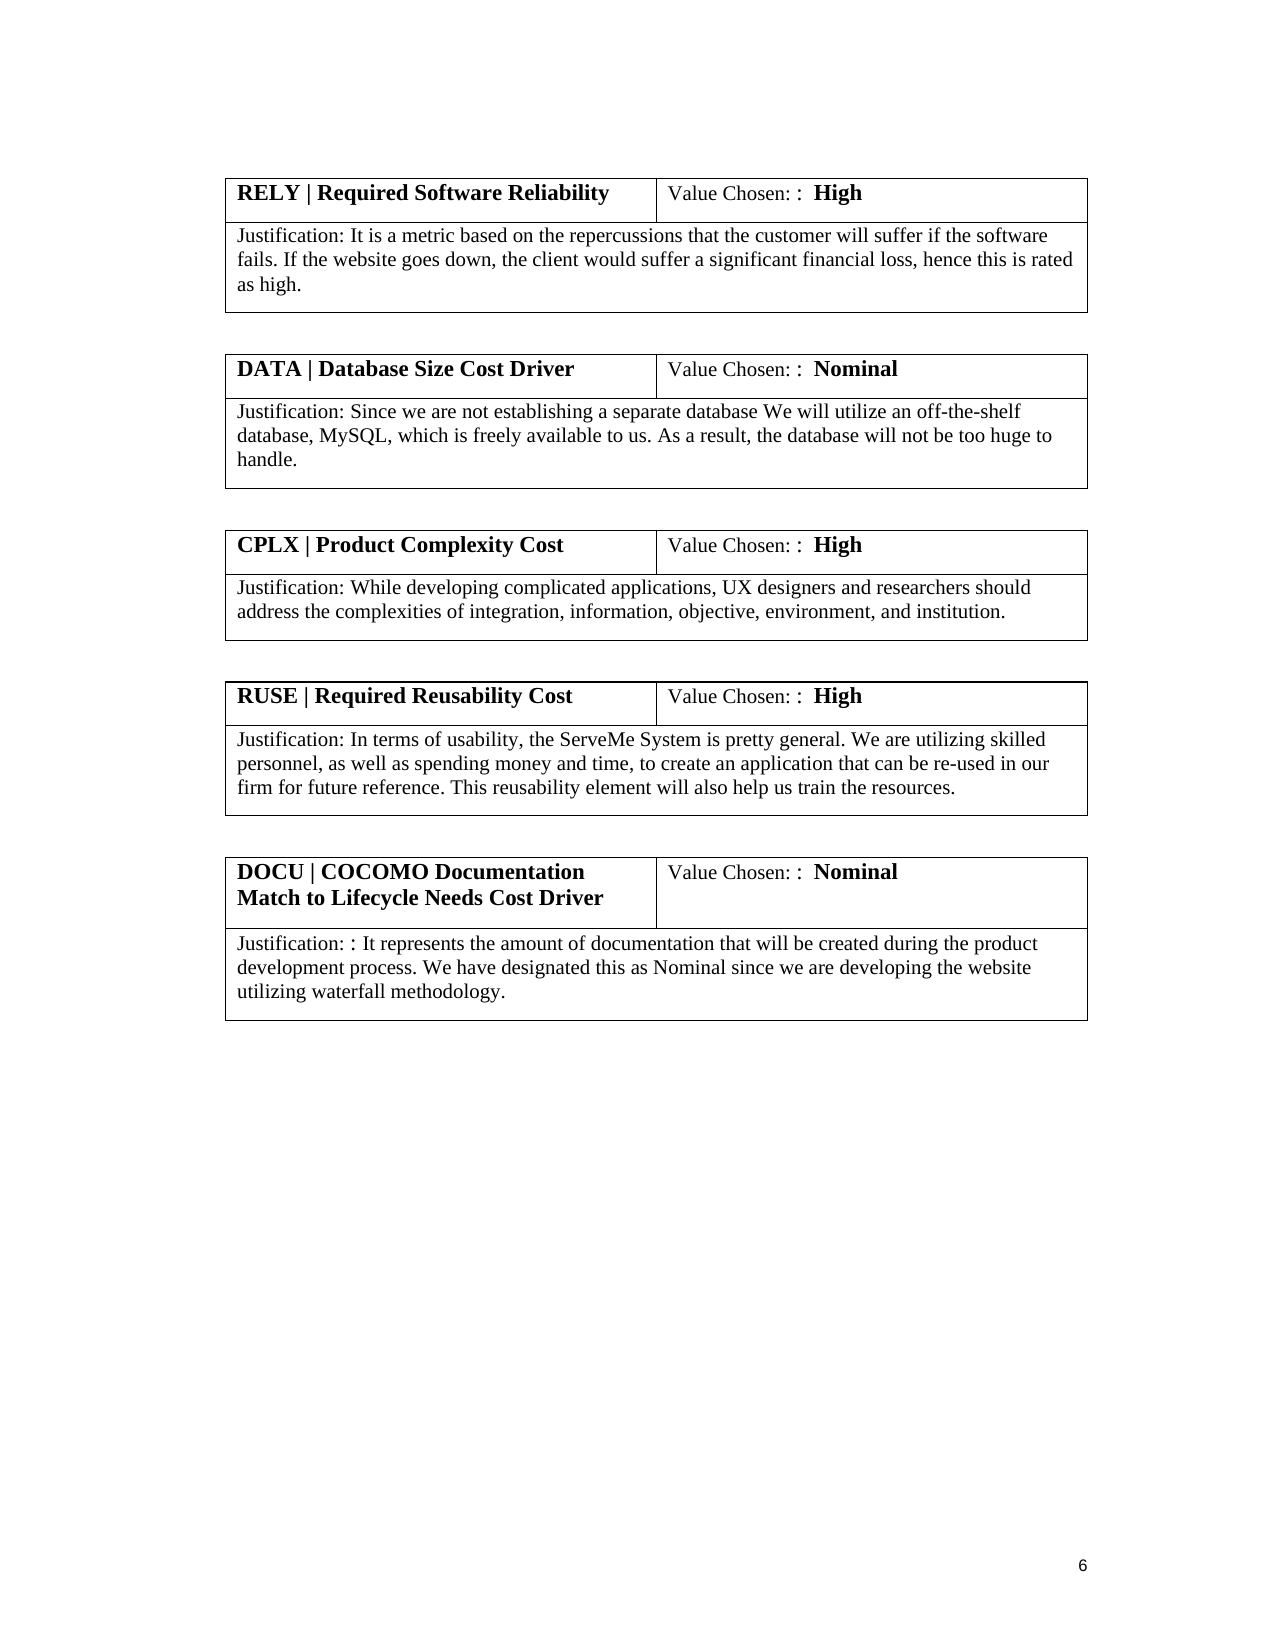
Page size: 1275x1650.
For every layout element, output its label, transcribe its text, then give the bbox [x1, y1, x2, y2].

table_cell Justification: It is a metric based on the repercussions that the customer will suffer if the software fails. If the website goes down, the client would suffer a significant financial loss, hence this is rated as high. [226, 223, 1087, 312]
table_header Value Chosen: : Nominal [657, 858, 1087, 927]
table_header CPLX | Product Complexity Cost [226, 531, 656, 574]
table_header Value Chosen: : High [657, 531, 1087, 574]
table_header DATA | Database Size Cost Driver [226, 355, 656, 398]
table_cell Justification: Since we are not establishing a separate database We will utilize an off-the-shelf database, MySQL, which is freely available to us. As a result, the database will not be too huge to handle. [226, 399, 1087, 488]
table_header RELY | Required Software Reliability [226, 179, 656, 222]
table_header Value Chosen: : Nominal [657, 355, 1087, 398]
table_header Value Chosen: : High [657, 179, 1087, 222]
table_header Value Chosen: : High [657, 683, 1087, 725]
table_cell Justification: In terms of usability, the ServeMe System is pretty general. We are utilizing skilled personnel, as well as spending money and time, to create an application that can be re-used in our firm for future reference. This reusability element will also help us train the resources. [226, 726, 1087, 815]
table_header RUSE | Required Reusability Cost [226, 683, 656, 725]
table_cell Justification: While developing complicated applications, UX designers and researchers should address the complexities of integration, information, objective, environment, and institution. [226, 575, 1087, 639]
table_header DOCU | COCOMO Documentation Match to Lifecycle Needs Cost Driver [226, 858, 656, 927]
table_cell Justification: : It represents the amount of documentation that will be created during the product development process. We have designated this as Nominal since we are developing the website utilizing waterfall methodology. [226, 929, 1087, 1020]
